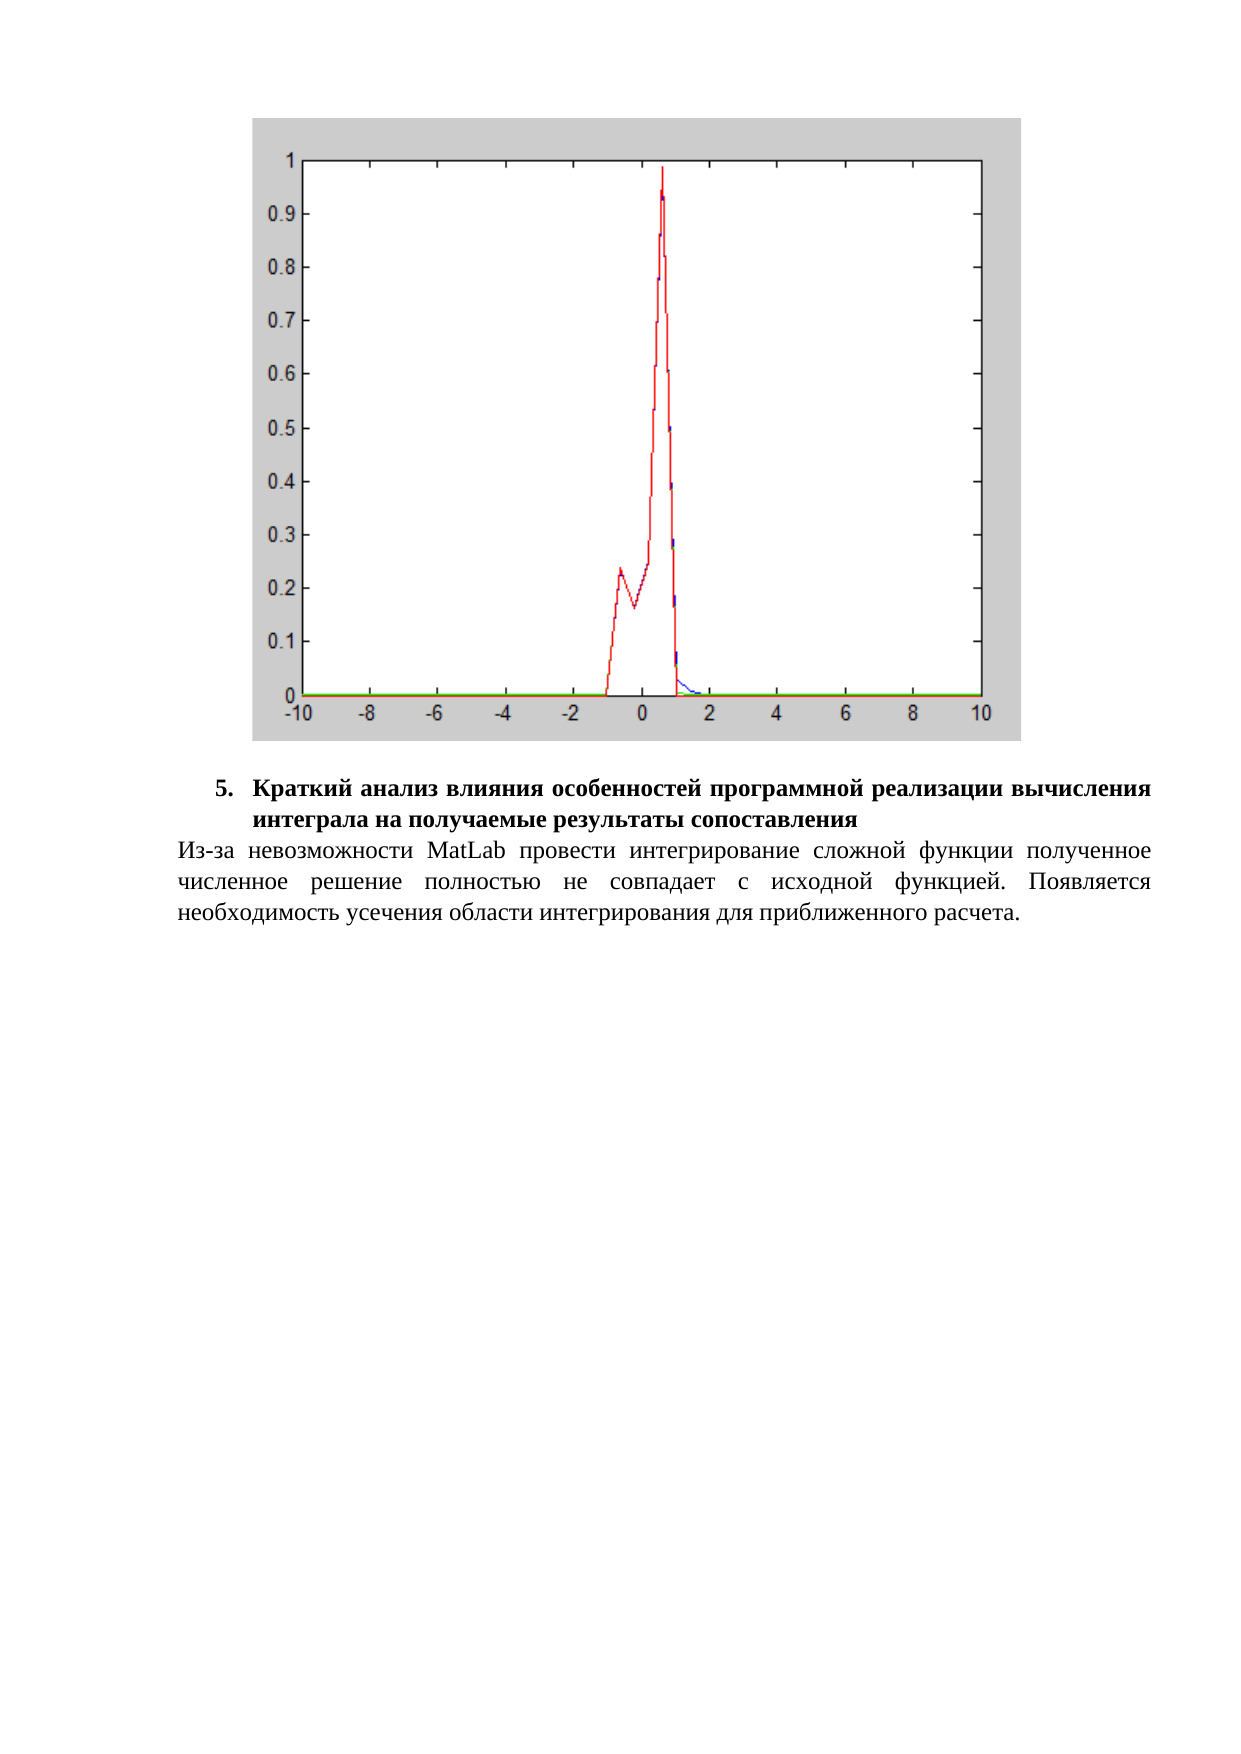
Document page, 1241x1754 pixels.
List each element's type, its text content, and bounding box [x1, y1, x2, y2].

picture [252, 118, 1022, 741]
text Из-за невозможности MatLab провести интегрирование сложной функции полученное численное решение полностью не совпадает с исходной функцией. Появляется необходимость усечения области интегрирования для приближенного расчета. [177, 835, 1152, 926]
list Краткий анализ влияния особенностей программной реализации вычисления интеграла на получаемые результаты сопоставления [215, 773, 1152, 833]
